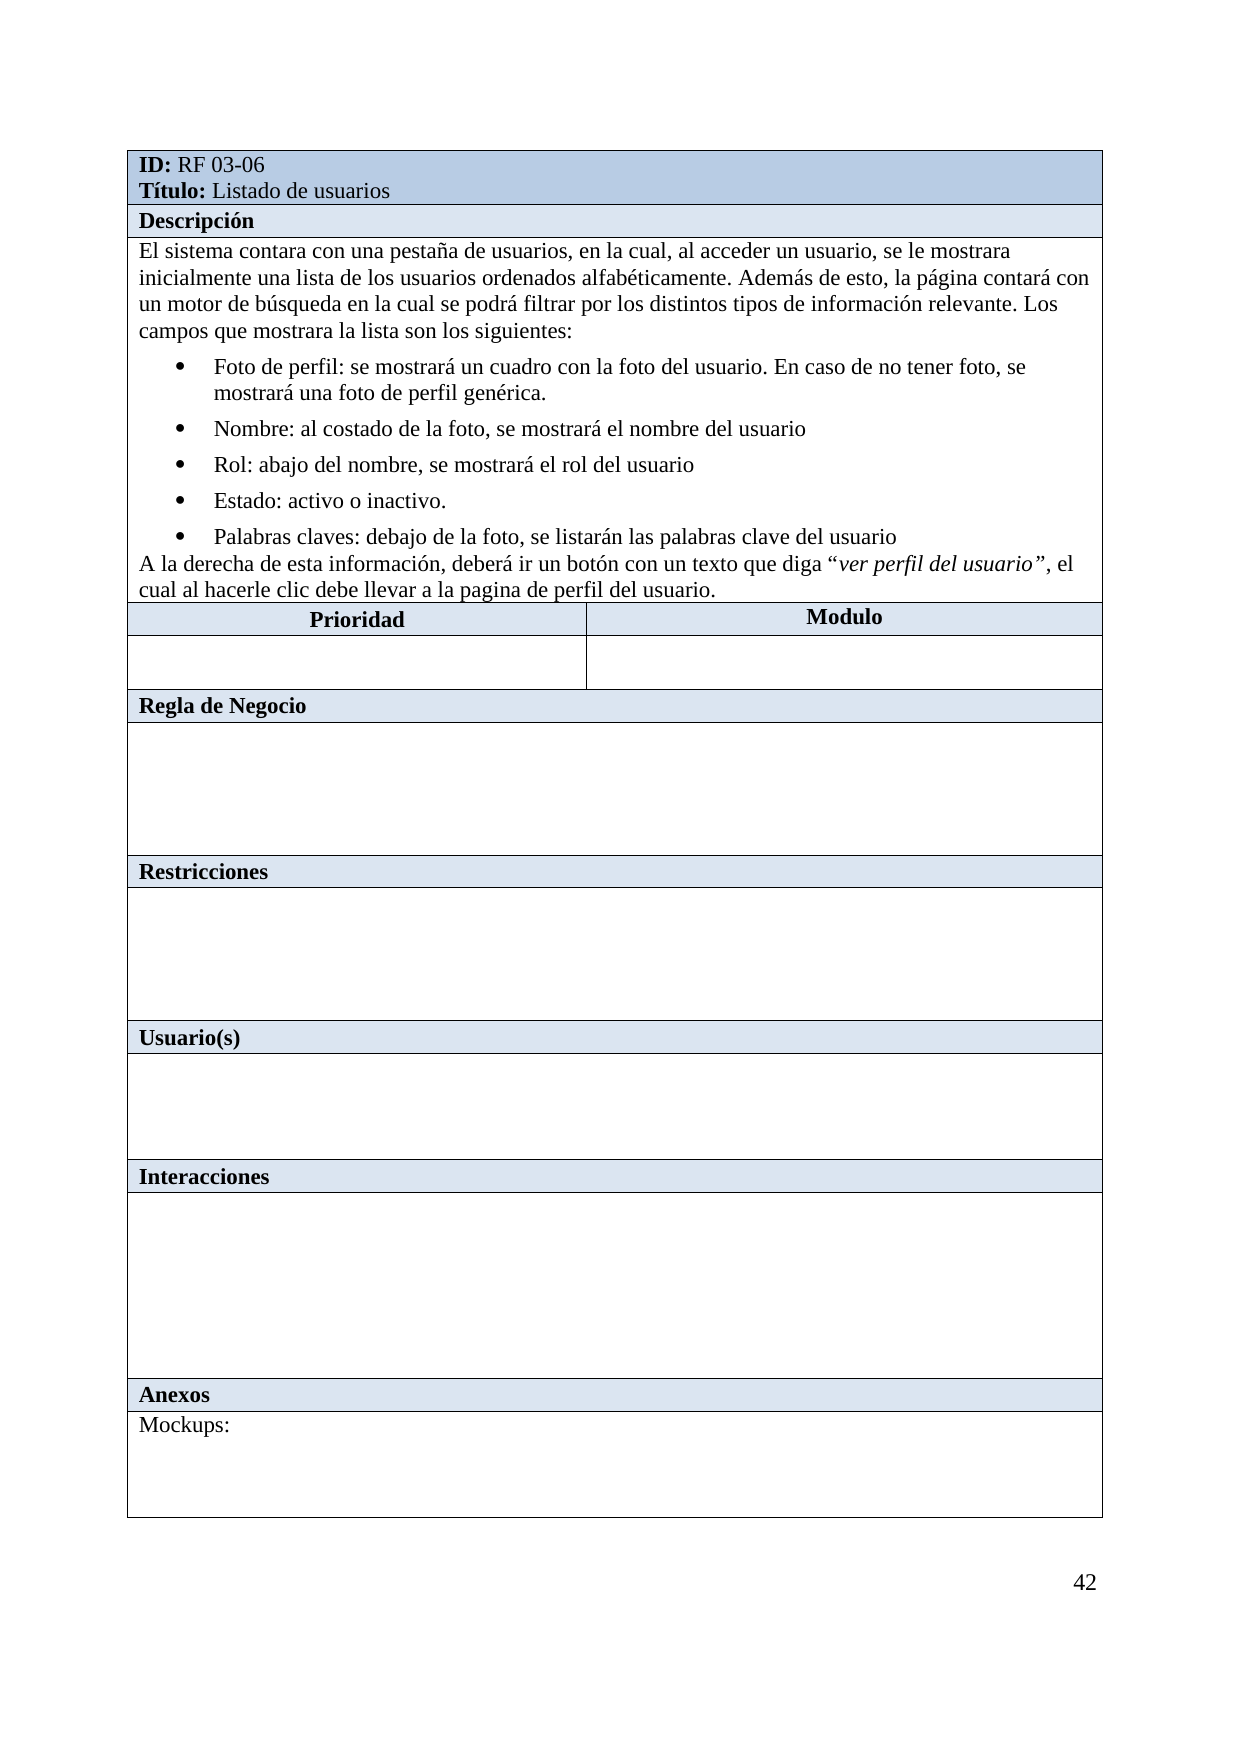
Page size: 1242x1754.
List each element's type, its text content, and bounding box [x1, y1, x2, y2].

table_header ID: RF 03-06 Título: Listado de usuarios [128, 151, 1102, 204]
table_cell Usuario(s) [128, 1021, 1102, 1053]
table_cell [128, 888, 1102, 1020]
table_cell Descripción [128, 205, 1102, 237]
table_cell Mockups: [128, 1412, 1102, 1517]
table_cell Anexos [128, 1379, 1102, 1411]
table_cell Restricciones [128, 856, 1102, 887]
table_cell Prioridad [128, 603, 586, 635]
table_cell Interacciones [128, 1160, 1102, 1192]
table_cell Regla de Negocio [128, 690, 1102, 722]
table_cell Modulo [587, 603, 1102, 635]
table_cell [128, 1193, 1102, 1378]
table_cell [128, 1054, 1102, 1159]
table_cell [128, 636, 586, 689]
table_cell [587, 636, 1102, 689]
table_cell El sistema contara con una pestaña de usuarios, en la cual, al acceder un usuario, se le mostrara inicialmente una lista de los usuarios ordenados alfabéticamente. Además de esto, la página contará con un motor de búsqueda en la cual se podrá filtrar por los distintos tipos de información relevante. Los campos que mostrara la lista son los siguientes: Foto de perfil: se mostrará un cuadro con la foto del usuario. En caso de no tener foto, se mostrará una foto de perfil genérica. Nombre: al costado de la foto, se mostrará el nombre del usuario Rol: abajo del nombre, se mostrará el rol del usuario Estado: activo o inactivo. Palabras claves: debajo de la foto, se listarán las palabras clave del usuario A la derecha de esta información, deberá ir un botón con un texto que diga “ver perfil del usuario”, el cual al hacerle clic debe llevar a la pagina de perfil del usuario. [128, 238, 1102, 602]
table_cell [128, 723, 1102, 854]
